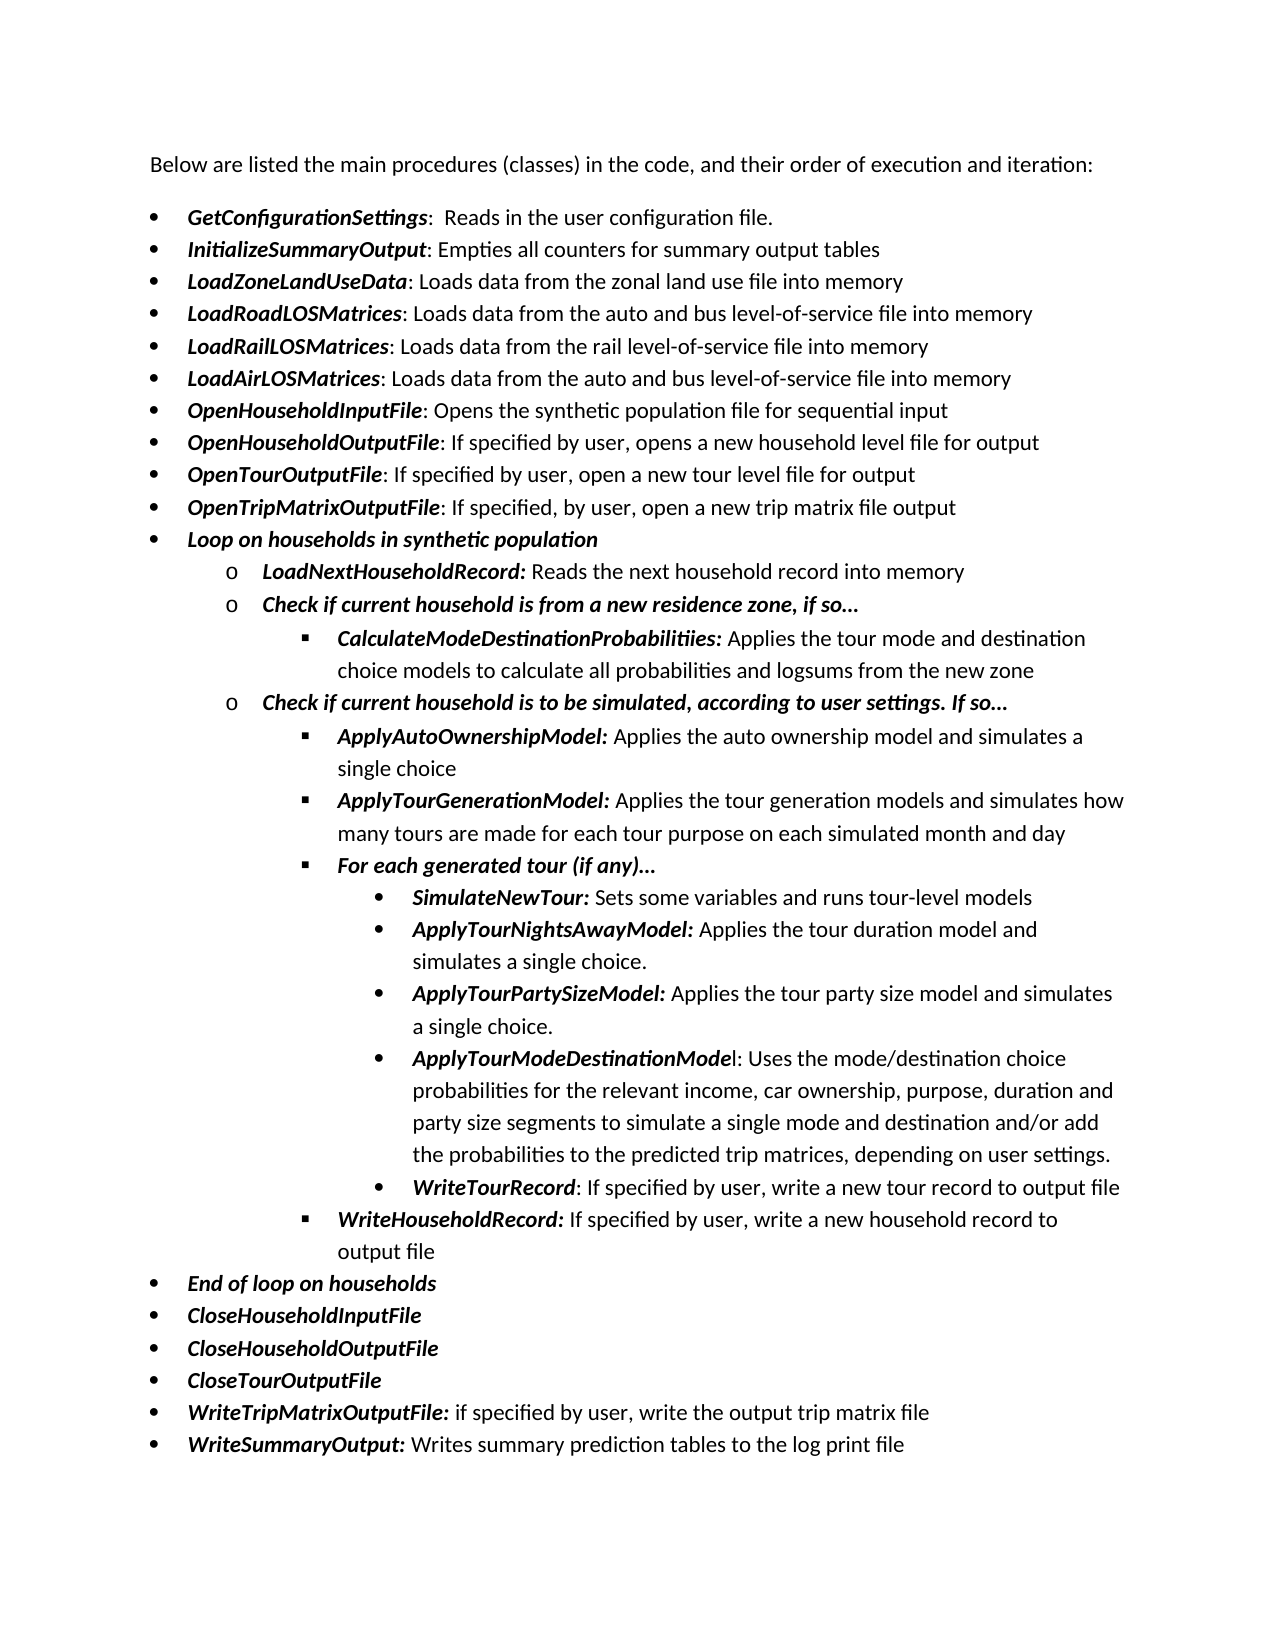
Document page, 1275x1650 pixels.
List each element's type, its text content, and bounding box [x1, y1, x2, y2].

list WriteTourRecord: If specified by user, write a new tour record to output file [375, 1173, 1125, 1201]
list LoadNextHouseholdRecord: Reads the next household record into memory [225, 557, 1125, 586]
list GetConfigurationSettings: Reads in the user configuration file. [150, 203, 1125, 231]
list CloseHouseholdInputFile [150, 1301, 1125, 1329]
list WriteHouseholdRecord: If specified by user, write a new household record to output file [300, 1205, 1125, 1265]
list InitializeSummaryOutput: Empties all counters for summary output tables [150, 235, 1125, 263]
list For each generated tour (if any)… [300, 851, 1125, 879]
list Check if current household is from a new residence zone, if so… [225, 591, 1125, 620]
list OpenTripMatrixOutputFile: If specified, by user, open a new trip matrix file output [150, 493, 1125, 521]
list LoadRoadLOSMatrices: Loads data from the auto and bus level-of-service file into memory [150, 299, 1125, 328]
list WriteTripMatrixOutputFile: if specified by user, write the output trip matrix file [150, 1398, 1125, 1426]
list LoadAirLOSMatrices: Loads data from the auto and bus level-of-service file into memory [150, 364, 1125, 392]
list OpenHouseholdInputFile: Opens the synthetic population file for sequential input [150, 396, 1125, 424]
list ApplyTourGenerationModel: Applies the tour generation models and simulates how many tours are made for each tour purpose on each simulated month and day [300, 786, 1125, 847]
list Check if current household is to be simulated, according to user settings. If so… [225, 688, 1125, 718]
list ApplyTourModeDestinationModel: Uses the mode/destination choice probabilities for the relevant income, car ownership, purpose, duration and party size segments to simulate a single mode and destination and/or add the probabilities to the predicted trip matrices, depending on user settings. [375, 1044, 1125, 1168]
list End of loop on households [150, 1269, 1125, 1297]
list CloseTourOutputFile [150, 1366, 1125, 1394]
list ApplyTourPartySizeModel: Applies the tour party size model and simulates a single choice. [375, 979, 1125, 1040]
list CloseHouseholdOutputFile [150, 1334, 1125, 1362]
list ApplyAutoOwnershipModel: Applies the auto ownership model and simulates a single choice [300, 722, 1125, 782]
list SimulateNewTour: Sets some variables and runs tour-level models [375, 883, 1125, 911]
list ApplyTourNightsAwayModel: Applies the tour duration model and simulates a single choice. [375, 915, 1125, 975]
list Loop on households in synthetic population [150, 525, 1125, 553]
list OpenHouseholdOutputFile: If specified by user, opens a new household level file for output [150, 428, 1125, 456]
text Below are listed the main procedures (classes) in the code, and their order of execution and iteration: [150, 150, 1125, 178]
list OpenTourOutputFile: If specified by user, open a new tour level file for output [150, 461, 1125, 488]
list LoadZoneLandUseData: Loads data from the zonal land use file into memory [150, 267, 1125, 295]
list LoadRailLOSMatrices: Loads data from the rail level-of-service file into memory [150, 332, 1125, 360]
list CalculateModeDestinationProbabilitiies: Applies the tour mode and destination choice models to calculate all probabilities and logsums from the new zone [300, 624, 1125, 684]
list WriteSummaryOutput: Writes summary prediction tables to the log print file [150, 1430, 1125, 1458]
